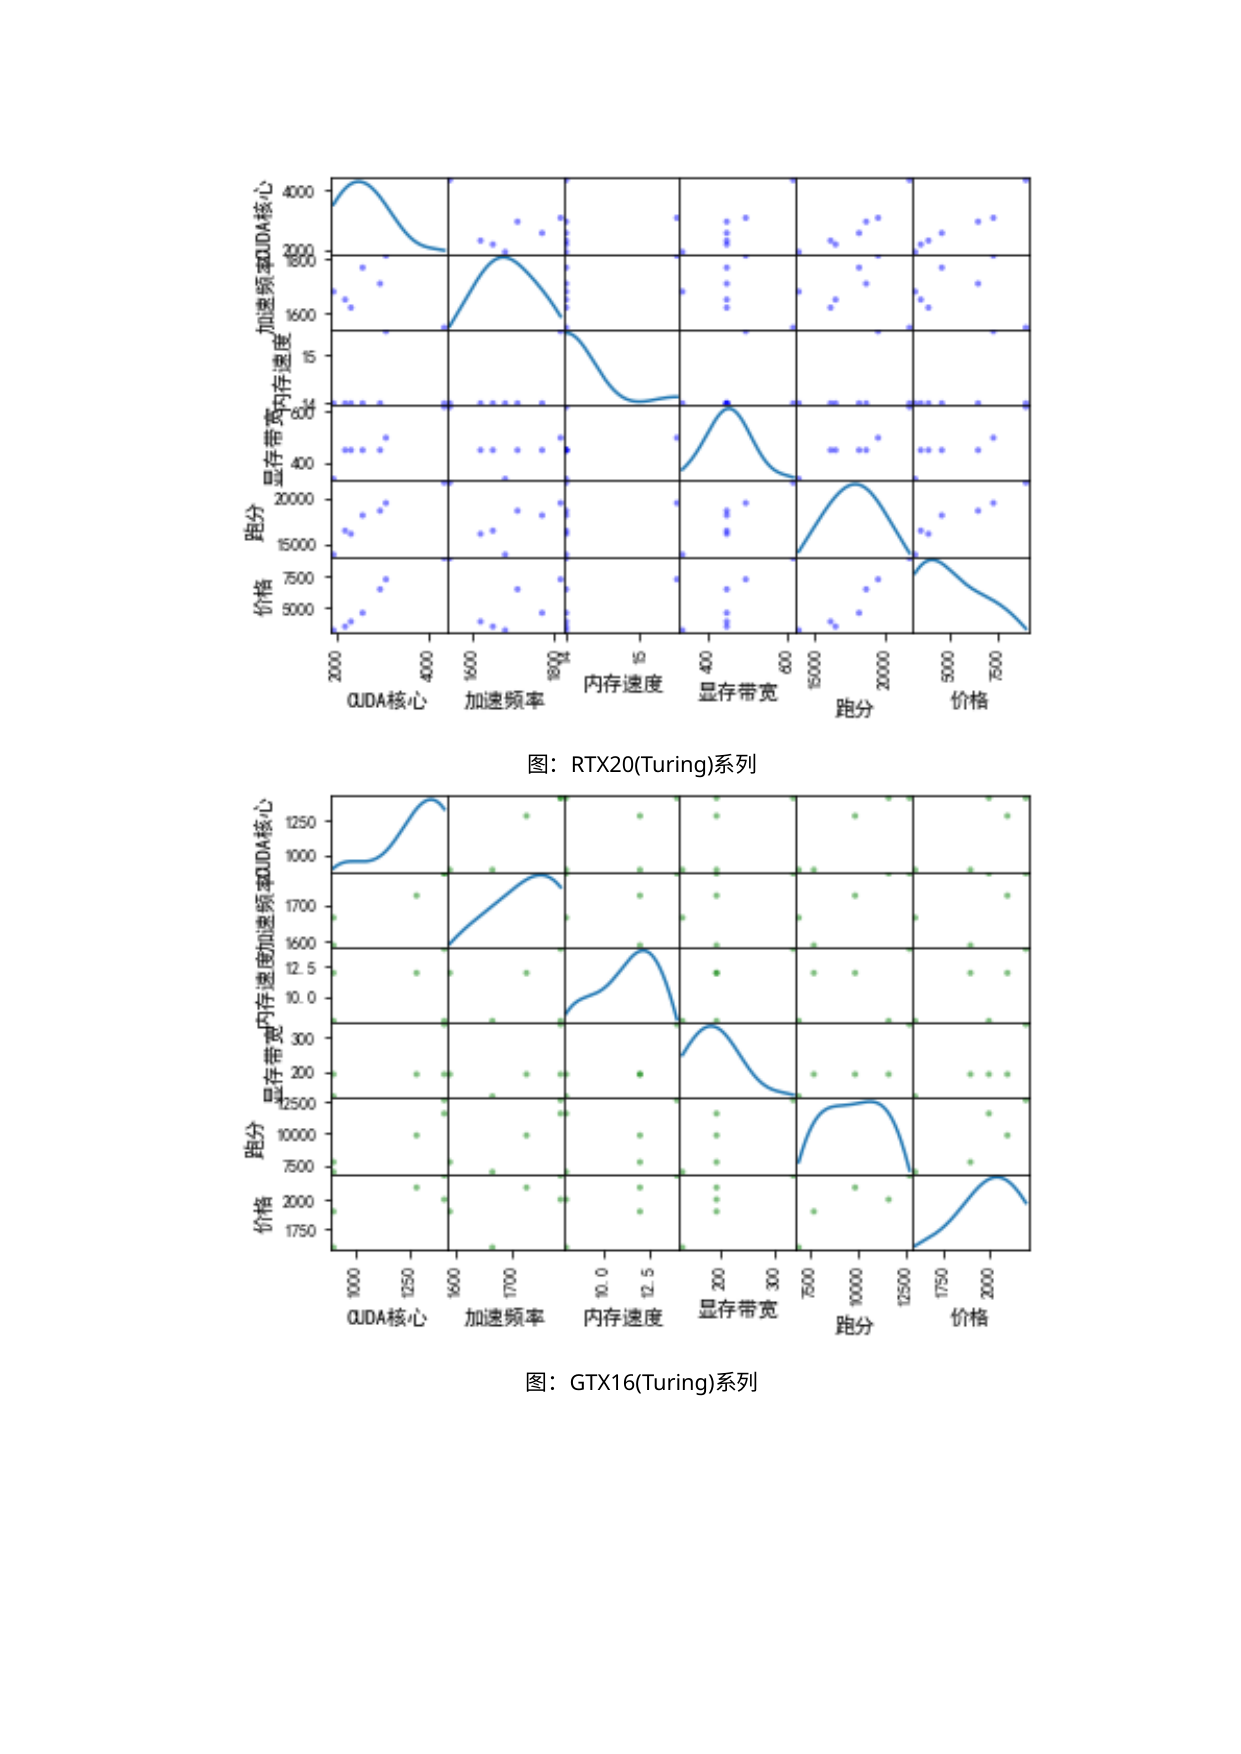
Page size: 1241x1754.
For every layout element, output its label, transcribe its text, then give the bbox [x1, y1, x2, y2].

picture [231, 162, 1044, 733]
text 图：RTX20(Turing)系列 [187, 747, 1053, 779]
picture [231, 779, 1044, 1350]
text 图：GTX16(Turing)系列 [187, 1364, 1053, 1397]
